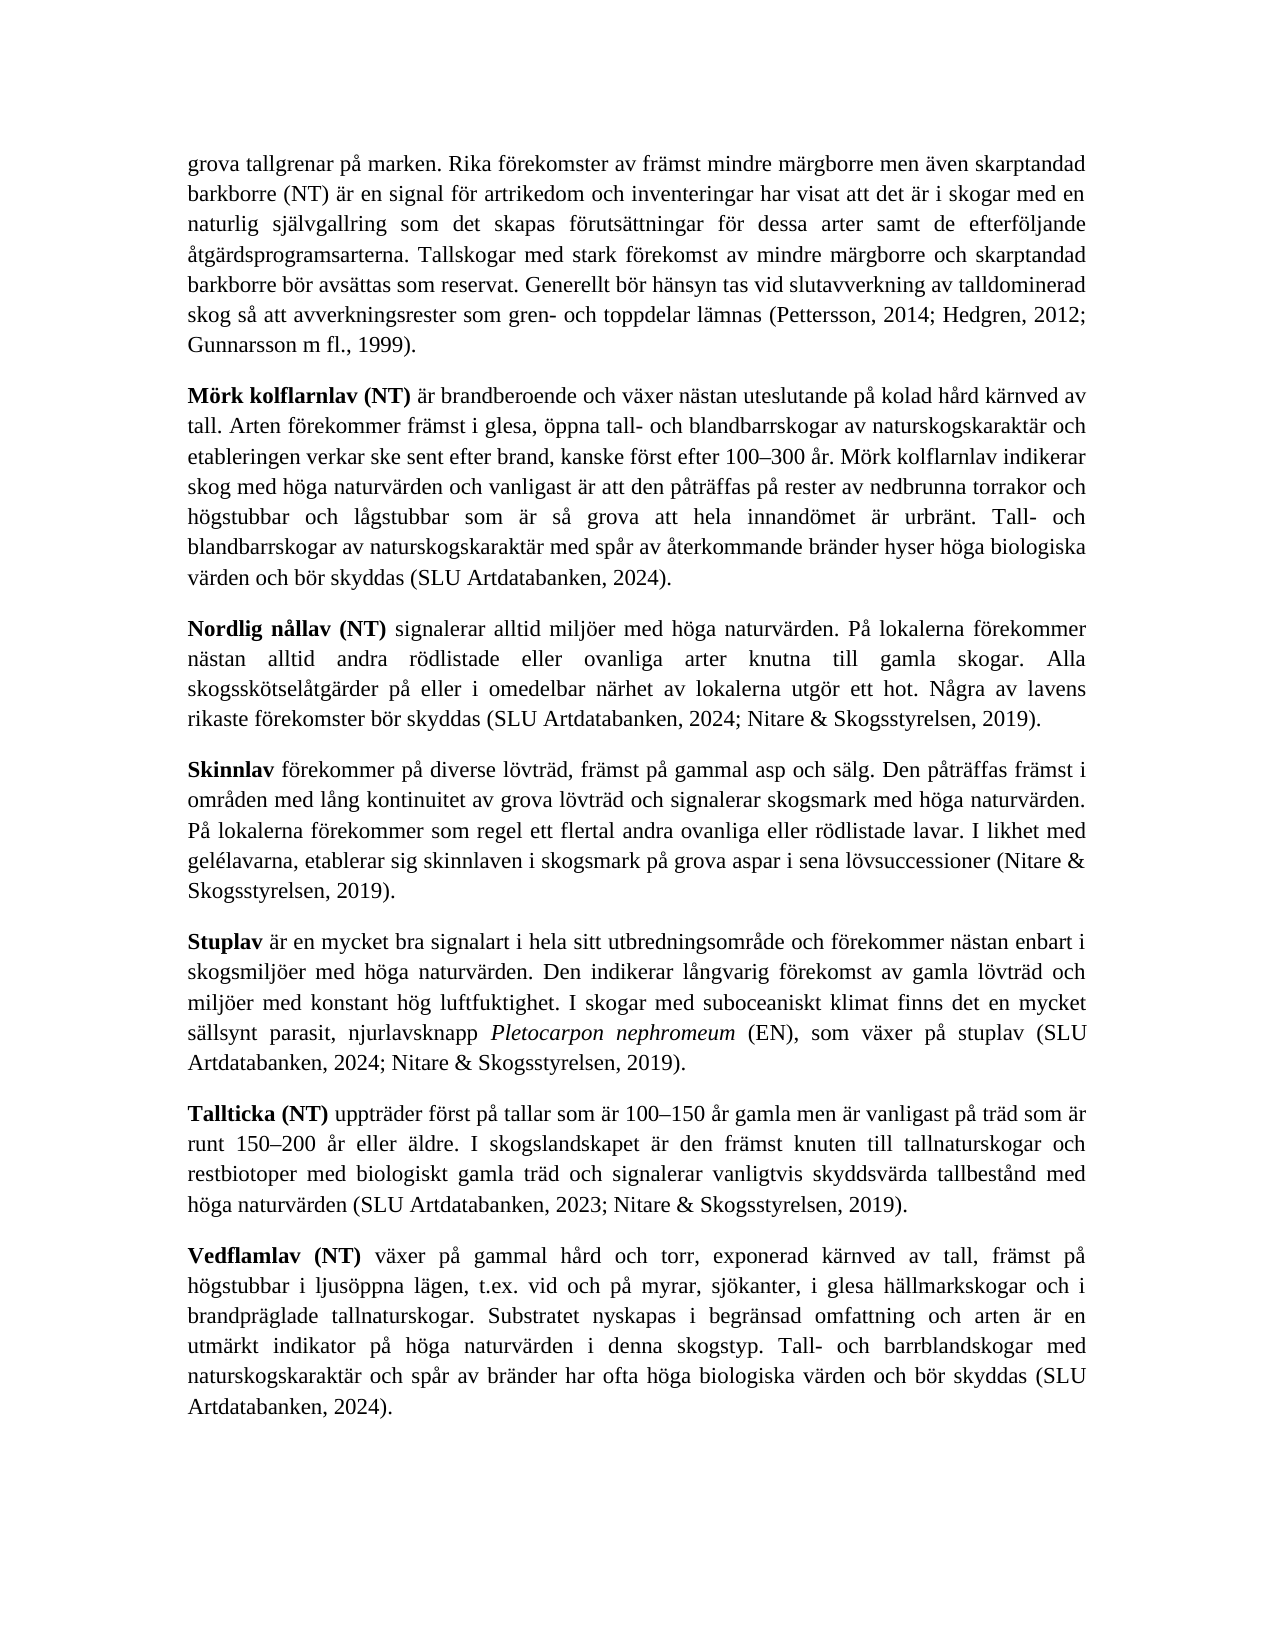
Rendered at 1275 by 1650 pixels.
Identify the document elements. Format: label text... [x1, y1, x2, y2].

text Vedflamlav (NT) växer på gammal hård och torr, exponerad kärnved av tall, främst på högstubbar i ljusöppna lägen, t.ex. vid och på myrar, sjökanter, i glesa hällmarkskogar och i brandpräglade tallnaturskogar. Substratet nyskapas i begränsad omfattning och arten är en utmärkt indikator på höga naturvärden i denna skogstyp. Tall- och barrblandskogar med naturskogskaraktär och spår av bränder har ofta höga biologiska värden och bör skyddas (SLU Artdatabanken, 2024). [187, 1242, 1087, 1419]
text Skinnlav förekommer på diverse lövträd, främst på gammal asp och sälg. Den påträffas främst i områden med lång kontinuitet av grova lövträd och signalerar skogsmark med höga naturvärden. På lokalerna förekommer som regel ett flertal andra ovanliga eller rödlistade lavar. I likhet med gelélavarna, etablerar sig skinnlaven i skogsmark på grova aspar i sena lövsuccessioner (Nitare & Skogsstyrelsen, 2019). [187, 756, 1087, 903]
text Tallticka (NT) uppträder först på tallar som är 100–150 år gamla men är vanligast på träd som är runt 150–200 år eller äldre. I skogslandskapet är den främst knuten till tallnaturskogar och restbiotoper med biologiskt gamla träd och signalerar vanligtvis skyddsvärda tallbestånd med höga naturvärden (SLU Artdatabanken, 2023; Nitare & Skogsstyrelsen, 2019). [187, 1100, 1087, 1217]
text Mörk kolflarnlav (NT) är brandberoende och växer nästan uteslutande på kolad hård kärnved av tall. Arten förekommer främst i glesa, öppna tall- och blandbarrskogar av naturskogskaraktär och etableringen verkar ske sent efter brand, kanske först efter 100–300 år. Mörk kolflarnlav indikerar skog med höga naturvärden och vanligast är att den påträffas på rester av nedbrunna torrakor och högstubbar och lågstubbar som är så grova att hela innandömet är urbränt. Tall- och blandbarrskogar av naturskogskaraktär med spår av återkommande bränder hyser höga biologiska värden och bör skyddas (SLU Artdatabanken, 2024). [187, 382, 1087, 590]
text Nordlig nållav (NT) signalerar alltid miljöer med höga naturvärden. På lokalerna förekommer nästan alltid andra rödlistade eller ovanliga arter knutna till gamla skogar. Alla skogsskötselåtgärder på eller i omedelbar närhet av lokalerna utgör ett hot. Några av lavens rikaste förekomster bör skyddas (SLU Artdatabanken, 2024; Nitare & Skogsstyrelsen, 2019). [187, 614, 1087, 732]
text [187, 150, 1087, 358]
text Stuplav är en mycket bra signalart i hela sitt utbredningsområde och förekommer nästan enbart i skogsmiljöer med höga naturvärden. Den indikerar långvarig förekomst av gamla lövträd och miljöer med konstant hög luftfuktighet. I skogar med suboceaniskt klimat finns det en mycket sällsynt parasit, njurlavsknapp Pletocarpon nephromeum (EN), som växer på stuplav (SLU Artdatabanken, 2024; Nitare & Skogsstyrelsen, 2019). [187, 928, 1087, 1075]
